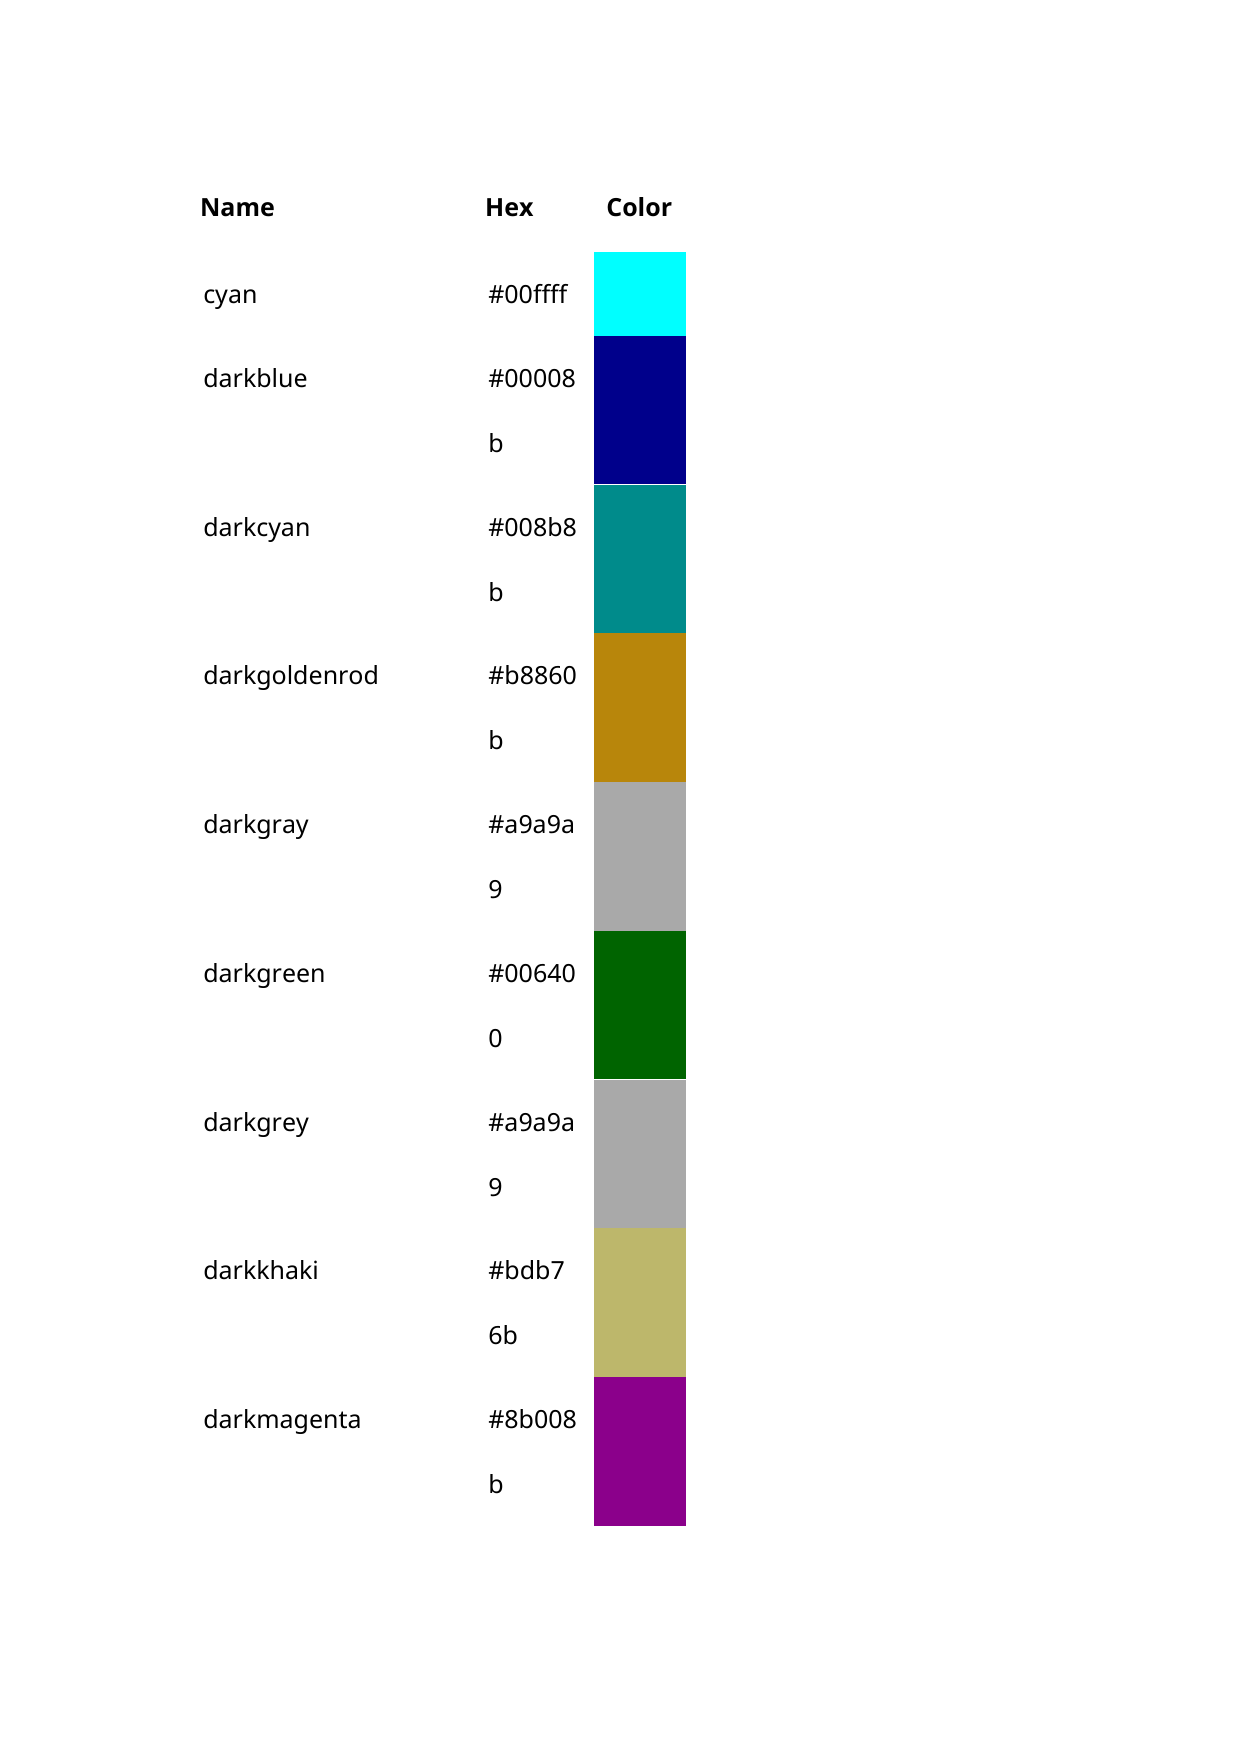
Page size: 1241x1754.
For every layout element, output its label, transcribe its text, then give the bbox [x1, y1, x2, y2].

table_cell #00ffff [473, 252, 594, 336]
table_cell [594, 1080, 686, 1228]
table_cell #a9a9a9 [473, 782, 594, 931]
table_header Color [594, 162, 686, 252]
table_cell [594, 485, 686, 633]
table_cell darkcyan [188, 485, 472, 633]
table_cell #a9a9a9 [473, 1080, 594, 1228]
table_header Name [188, 162, 472, 252]
table_cell #008b8b [473, 485, 594, 633]
table_cell darkgreen [188, 931, 472, 1079]
table_cell [594, 633, 686, 782]
table_cell #bdb76b [473, 1228, 594, 1377]
table_cell cyan [188, 252, 472, 336]
table_cell #8b008b [473, 1377, 594, 1526]
table_cell #006400 [473, 931, 594, 1079]
table_cell [594, 252, 686, 336]
table_cell [594, 336, 686, 484]
table_cell #00008b [473, 336, 594, 484]
table_cell #b8860b [473, 633, 594, 782]
table_cell [594, 931, 686, 1079]
table_cell [594, 1377, 686, 1526]
table_cell darkgrey [188, 1080, 472, 1228]
table_cell [594, 782, 686, 931]
table_cell darkmagenta [188, 1377, 472, 1526]
table_cell darkblue [188, 336, 472, 484]
table_cell darkgoldenrod [188, 633, 472, 782]
table_cell [594, 1228, 686, 1377]
table_header Hex [473, 162, 594, 252]
table_cell darkkhaki [188, 1228, 472, 1377]
table_cell darkgray [188, 782, 472, 931]
